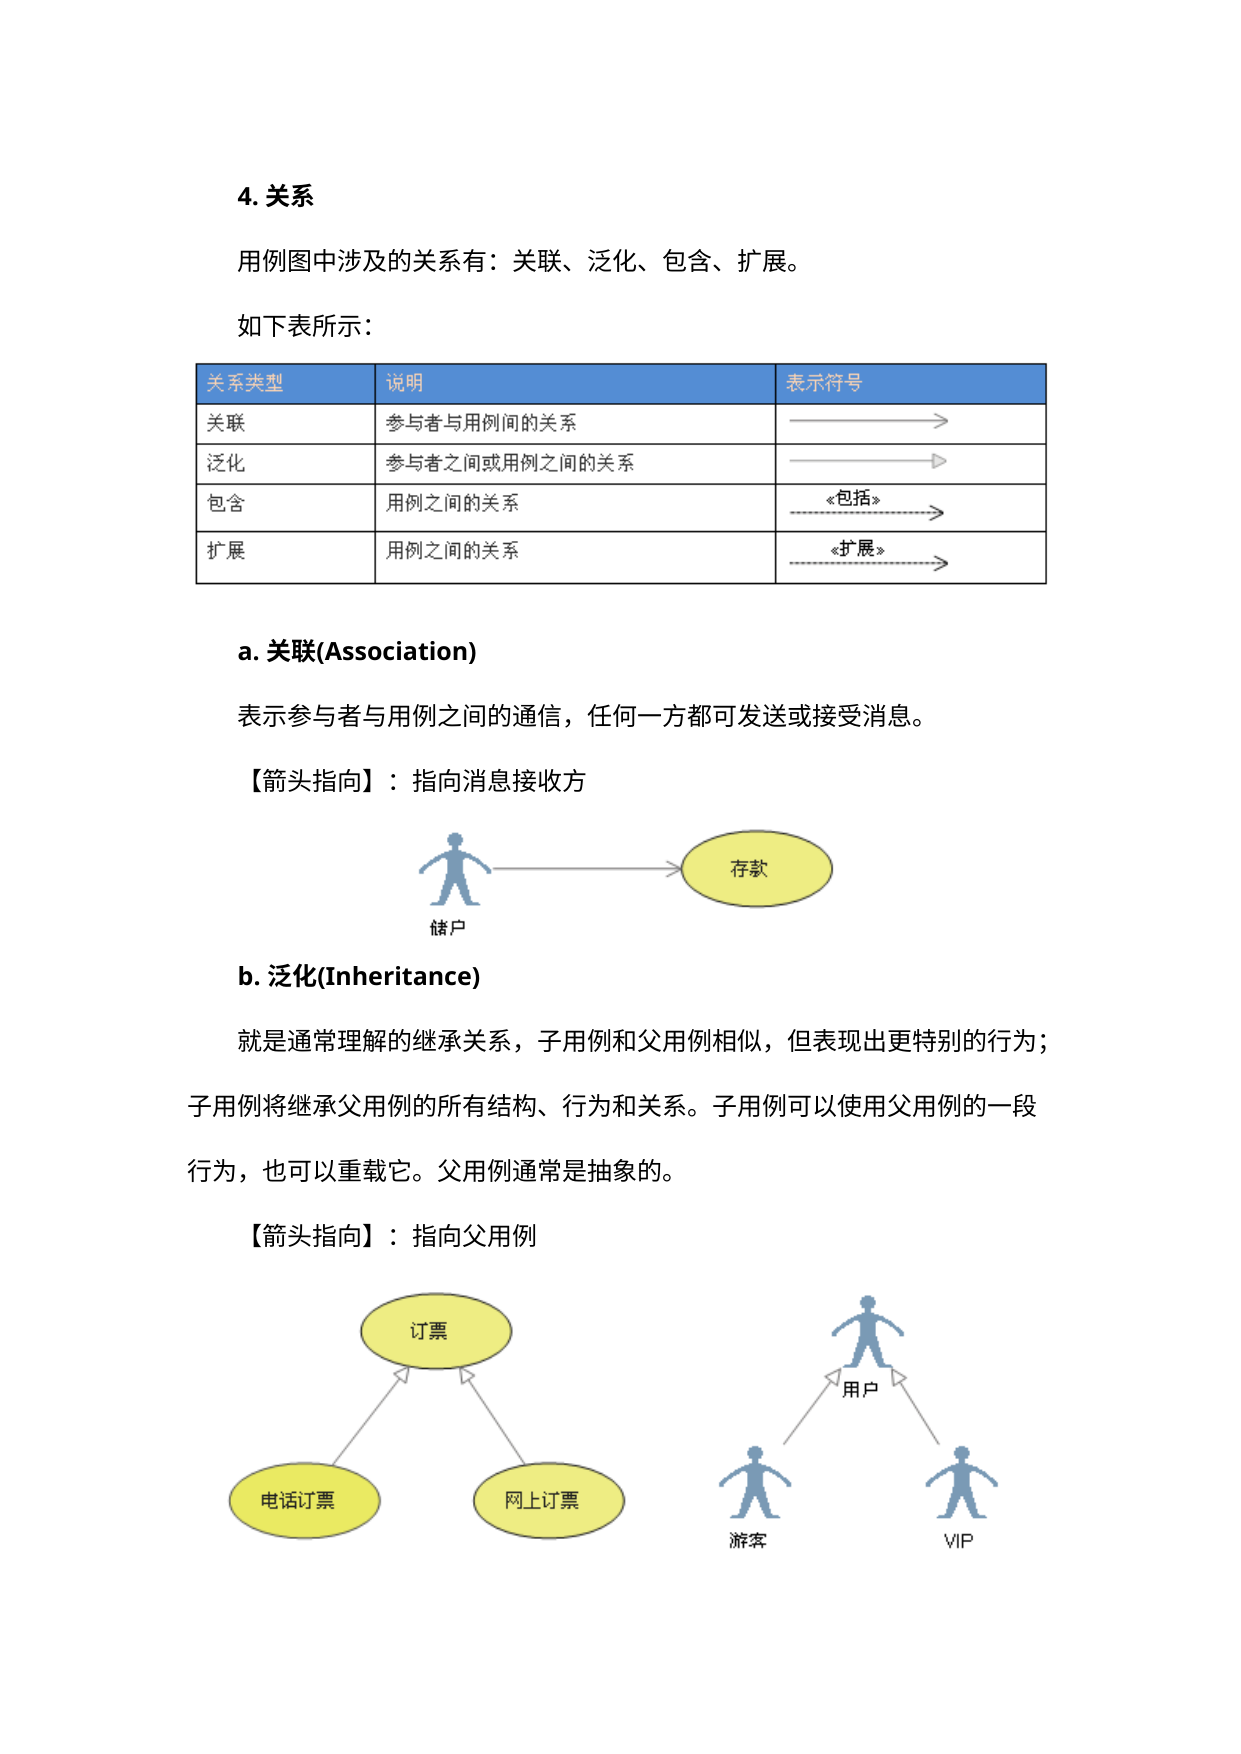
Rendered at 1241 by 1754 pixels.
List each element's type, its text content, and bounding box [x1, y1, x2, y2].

text 如下表所示： [187, 292, 1053, 357]
text 就是通常理解的继承关系，子用例和父用例相似，但表现出更特别的行为；子用例将继承父用例的所有结构、行为和关系。子用例可以使用父用例的一段行为，也可以重载它。父用例通常是抽象的。 [187, 1007, 1053, 1202]
text b. 泛化(Inheritance) [187, 942, 1053, 1007]
text 【箭头指向】：指向父用例 [187, 1202, 1053, 1267]
picture [209, 1267, 1031, 1575]
text 【箭头指向】：指向消息接收方 [187, 747, 1053, 812]
text a. 关联(Association) [187, 617, 1053, 682]
picture [187, 357, 1053, 589]
text 4. 关系 [187, 162, 1053, 227]
text 表示参与者与用例之间的通信，任何一方都可发送或接受消息。 [187, 682, 1053, 747]
picture [399, 812, 841, 942]
text 用例图中涉及的关系有：关联、泛化、包含、扩展。 [187, 227, 1053, 292]
